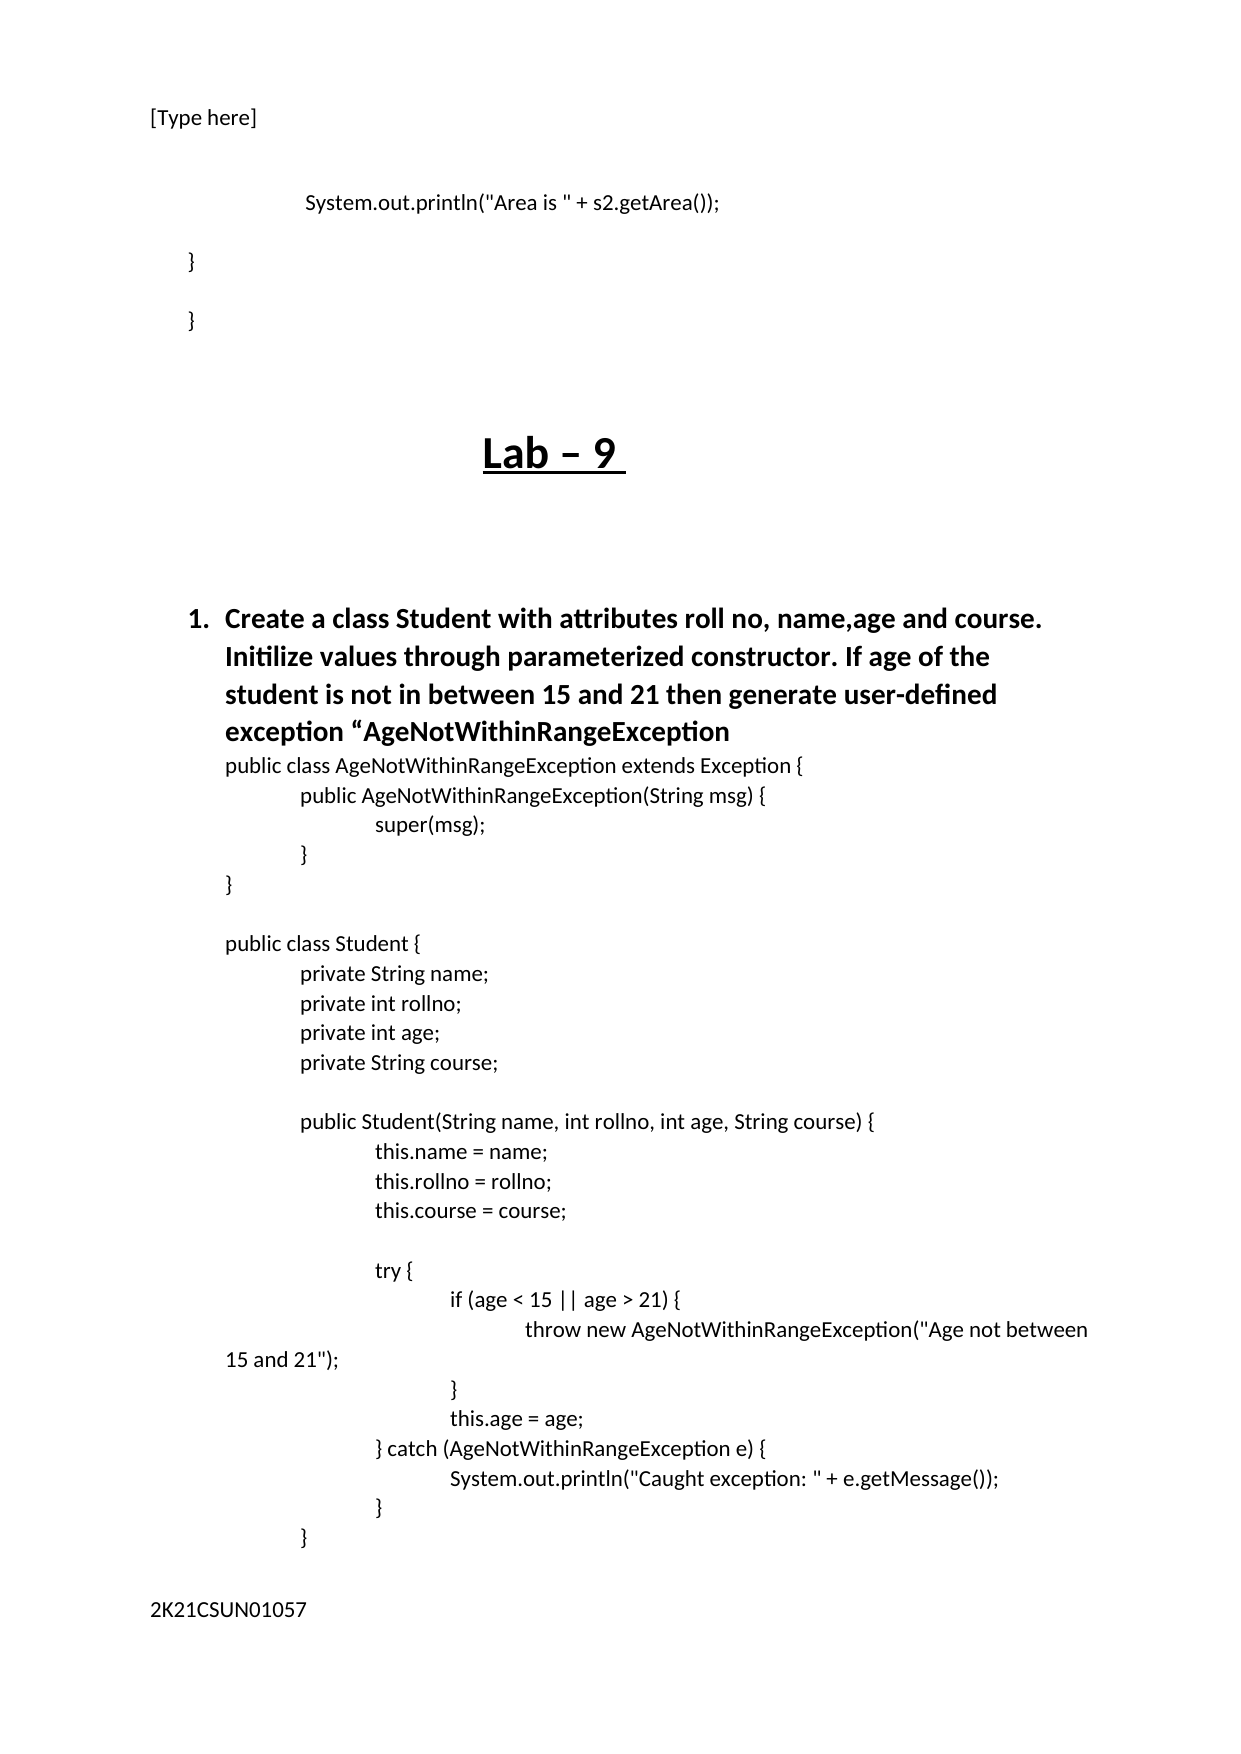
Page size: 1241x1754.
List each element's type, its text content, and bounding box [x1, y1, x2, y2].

list Create a class Student with attributes roll no, name,age and course. Initilize values through parameterized constructor. If age of the student is not in between 15 and 21 then generate user-defined exception “AgeNotWithinRangeException [187, 600, 1090, 749]
list public AgeNotWithinRangeException(String msg) { [225, 781, 1090, 809]
list } catch (AgeNotWithinRangeException e) { [225, 1434, 1090, 1462]
list private String name; [225, 959, 1090, 987]
list private int rollno; [225, 989, 1090, 1017]
list try { [225, 1256, 1090, 1284]
list throw new AgeNotWithinRangeException("Age not between 15 and 21"); [225, 1315, 1090, 1373]
list } [225, 1523, 1090, 1551]
list public class Student { [225, 929, 1090, 957]
list this.age = age; [225, 1404, 1090, 1432]
list this.rollno = rollno; [225, 1167, 1090, 1195]
list System.out.println("Caught exception: " + e.getMessage()); [225, 1464, 1090, 1492]
list super(msg); [225, 811, 1090, 839]
text } [187, 247, 1090, 275]
list private int age; [225, 1018, 1090, 1046]
text Lab – 9 [150, 423, 1090, 479]
list private String course; [225, 1048, 1090, 1076]
text System.out.println("Area is " + s2.getArea()); [187, 188, 1090, 216]
list } [225, 1493, 1090, 1521]
list this.course = course; [225, 1197, 1090, 1224]
list this.name = name; [225, 1137, 1090, 1165]
list if (age < 15 || age > 21) { [225, 1286, 1090, 1314]
list public Student(String name, int rollno, int age, String course) { [225, 1107, 1090, 1136]
list public class AgeNotWithinRangeException extends Exception { [225, 751, 1090, 779]
list } [225, 1375, 1090, 1403]
list } [225, 870, 1090, 898]
text } [187, 306, 1090, 334]
list } [225, 840, 1090, 868]
